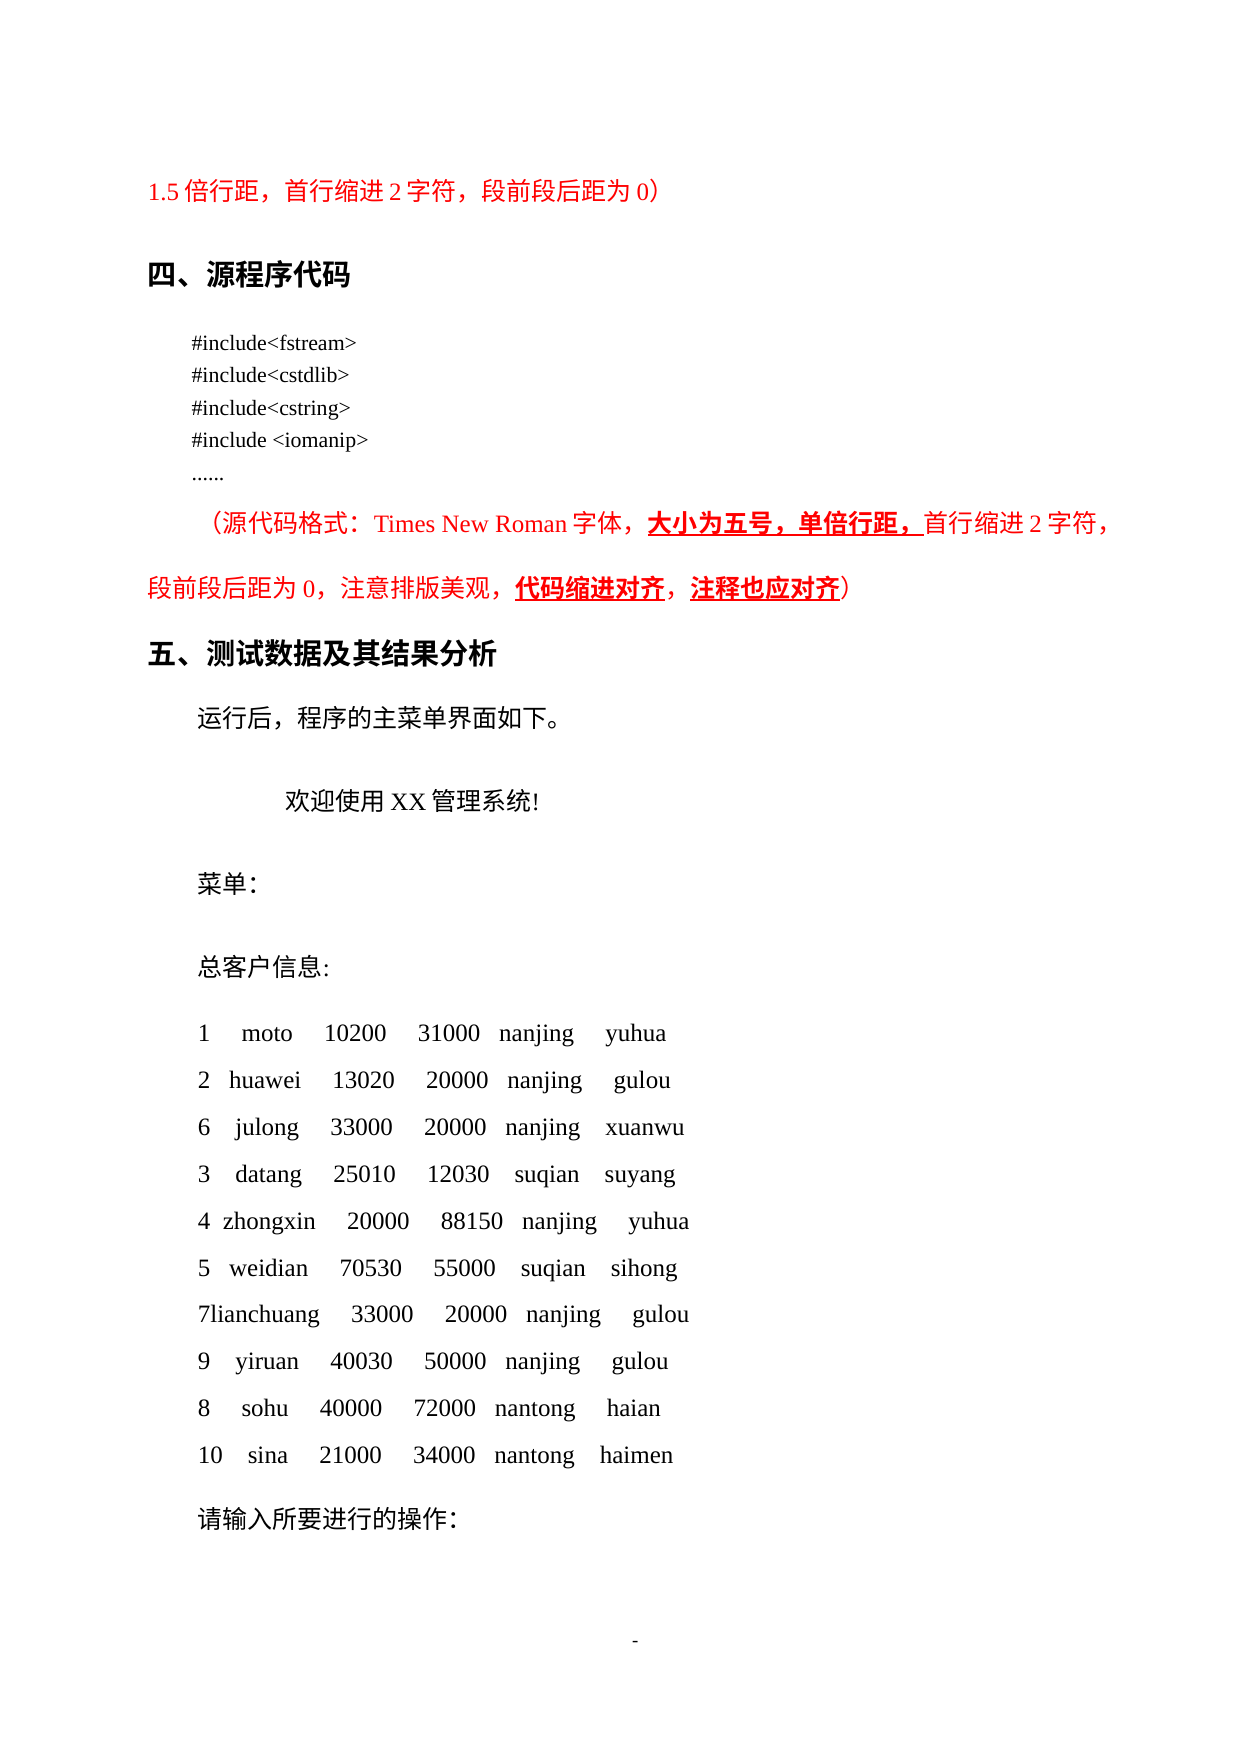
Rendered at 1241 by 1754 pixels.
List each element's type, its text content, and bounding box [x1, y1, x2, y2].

text 9 yiruan 40030 50000 nanjing gulou [148, 1344, 1122, 1377]
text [148, 157, 1122, 222]
text ...... [148, 456, 1122, 489]
text 7lianchuang 33000 20000 nanjing gulou [148, 1298, 1122, 1330]
text 请输入所要进行的操作： [148, 1485, 1122, 1550]
text 2 huawei 13020 20000 nanjing gulou [148, 1063, 1122, 1096]
text 欢迎使用XX管理系统! [148, 767, 1122, 832]
text 5 weidian 70530 55000 suqian sihong [148, 1251, 1122, 1283]
text 6 julong 33000 20000 nanjing xuanwu [148, 1110, 1122, 1143]
text #include<cstring> [148, 391, 1122, 424]
text #include<cstdlib> [148, 359, 1122, 391]
text 运行后，程序的主菜单界面如下。 [148, 684, 1122, 749]
text 4 zhongxin 20000 88150 nanjing yuhua [148, 1204, 1122, 1236]
text 总客户信息: [148, 933, 1122, 998]
text 10 sina 21000 34000 nantong haimen [148, 1438, 1122, 1471]
text #include <iomanip> [148, 424, 1122, 456]
text 四、源程序代码 [148, 240, 1122, 305]
text #include<fstream> [148, 326, 1122, 359]
text 五、测试数据及其结果分析 [148, 619, 1122, 684]
text 菜单： [148, 850, 1122, 915]
text 1 moto 10200 31000 nanjing yuhua [148, 1016, 1122, 1049]
text 8 sohu 40000 72000 nantong haian [148, 1391, 1122, 1424]
text 3 datang 25010 12030 suqian suyang [148, 1157, 1122, 1189]
text （源代码格式：Times New Roman字体，大小为五号，单倍行距，首行缩进2字符，段前段后距为0，注意排版美观，代码缩进对齐，注释也应对齐） [148, 489, 1122, 619]
